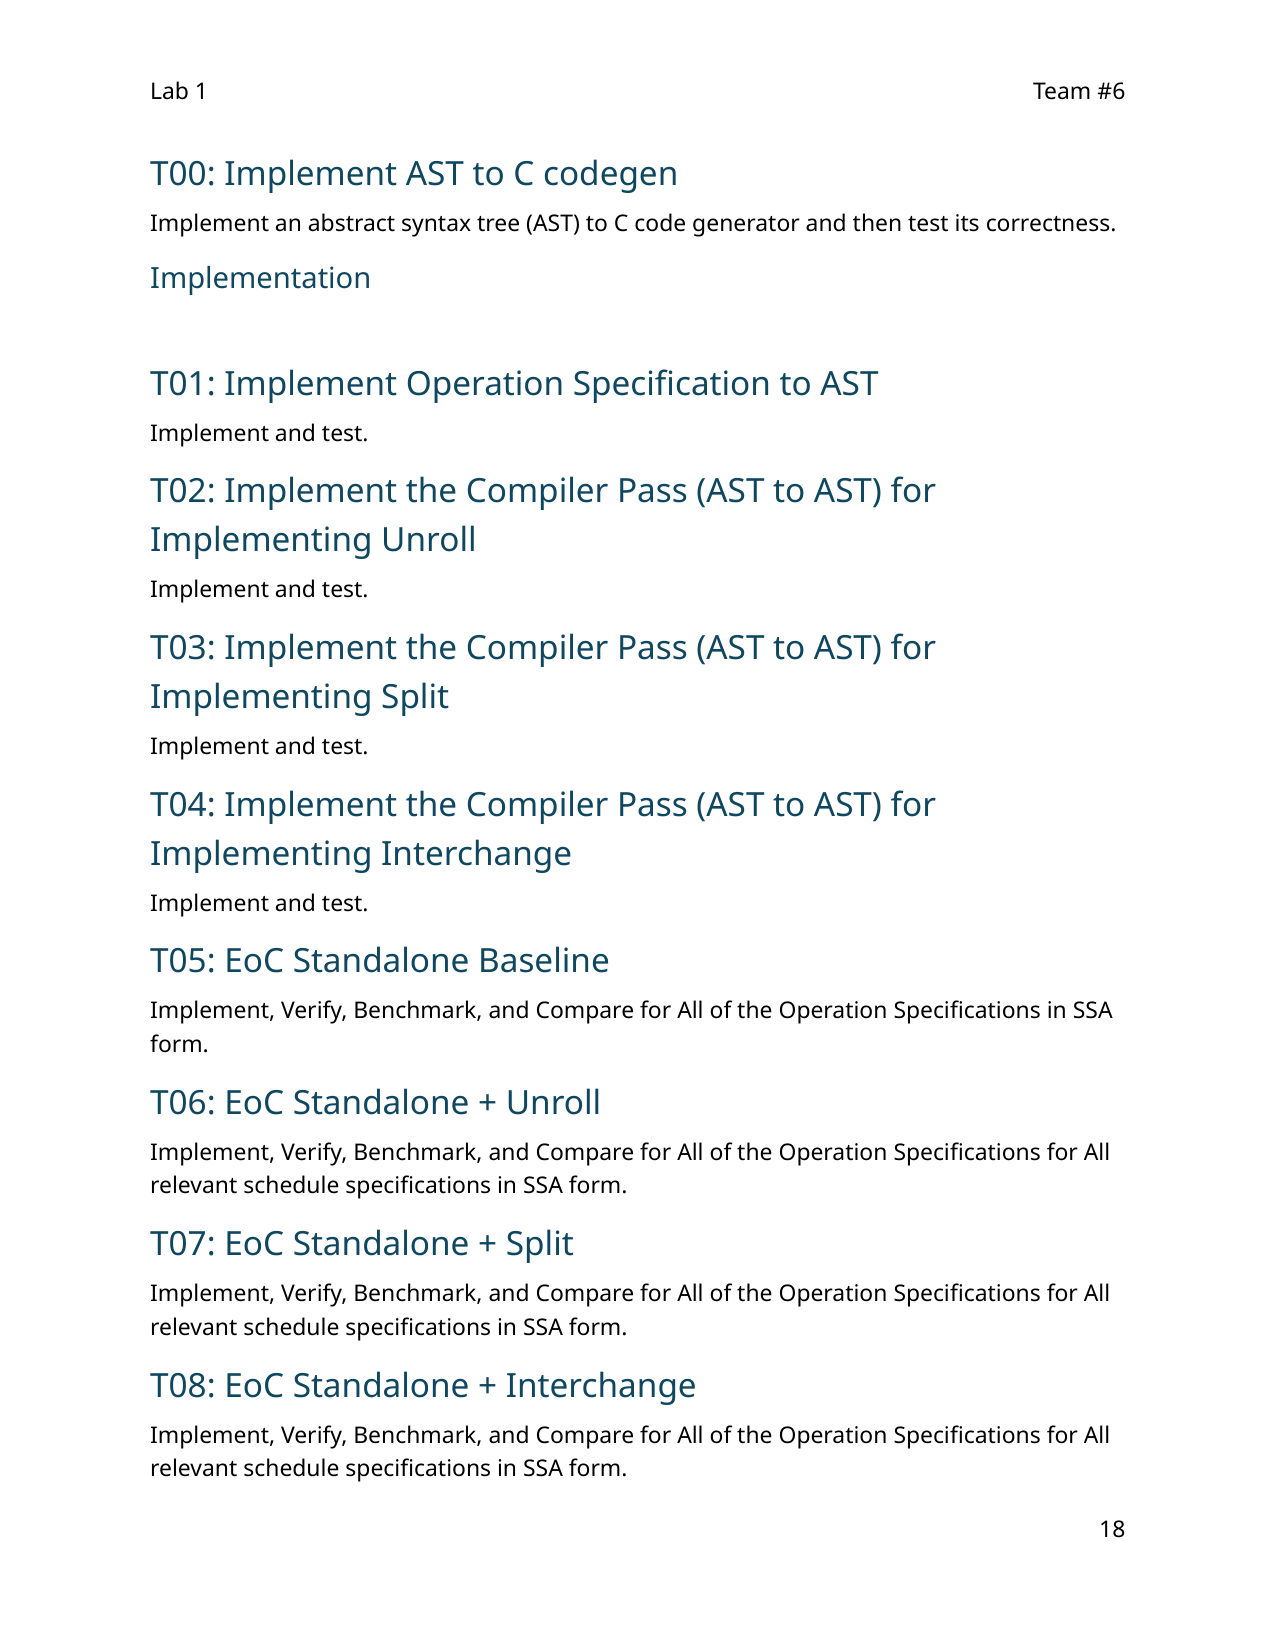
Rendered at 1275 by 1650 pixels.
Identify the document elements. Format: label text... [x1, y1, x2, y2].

subtitle T05: EoC Standalone Baseline [150, 937, 1125, 982]
subtitle T06: EoC Standalone + Unroll [150, 1078, 1125, 1124]
subtitle T08: EoC Standalone + Interchange [150, 1361, 1125, 1407]
text Implement and test. [150, 730, 1125, 761]
subtitle T03: Implement the Compiler Pass (AST to AST) for Implementing Split [150, 624, 1125, 718]
text Implement, Verify, Benchmark, and Compare for All of the Operation Specifications for All relevant schedule specifications in SSA form. [150, 1419, 1125, 1484]
subtitle T07: EoC Standalone + Split [150, 1220, 1125, 1265]
text Implement and test. [150, 887, 1125, 918]
text Implement, Verify, Benchmark, and Compare for All of the Operation Specifications for All relevant schedule specifications in SSA form. [150, 1277, 1125, 1342]
text Implement an abstract syntax tree (AST) to C code generator and then test its correctness. [150, 207, 1125, 238]
subtitle Implementation [150, 258, 1125, 297]
subtitle T00: Implement AST to C codegen [150, 150, 1125, 195]
text Implement and test. [150, 417, 1125, 448]
text Implement, Verify, Benchmark, and Compare for All of the Operation Specifications in SSA form. [150, 994, 1125, 1059]
subtitle T02: Implement the Compiler Pass (AST to AST) for Implementing Unroll [150, 467, 1125, 561]
text Implement and test. [150, 573, 1125, 604]
subtitle T04: Implement the Compiler Pass (AST to AST) for Implementing Interchange [150, 780, 1125, 875]
text Implement, Verify, Benchmark, and Compare for All of the Operation Specifications for All relevant schedule specifications in SSA form. [150, 1136, 1125, 1201]
subtitle T01: Implement Operation Specification to AST [150, 359, 1125, 405]
